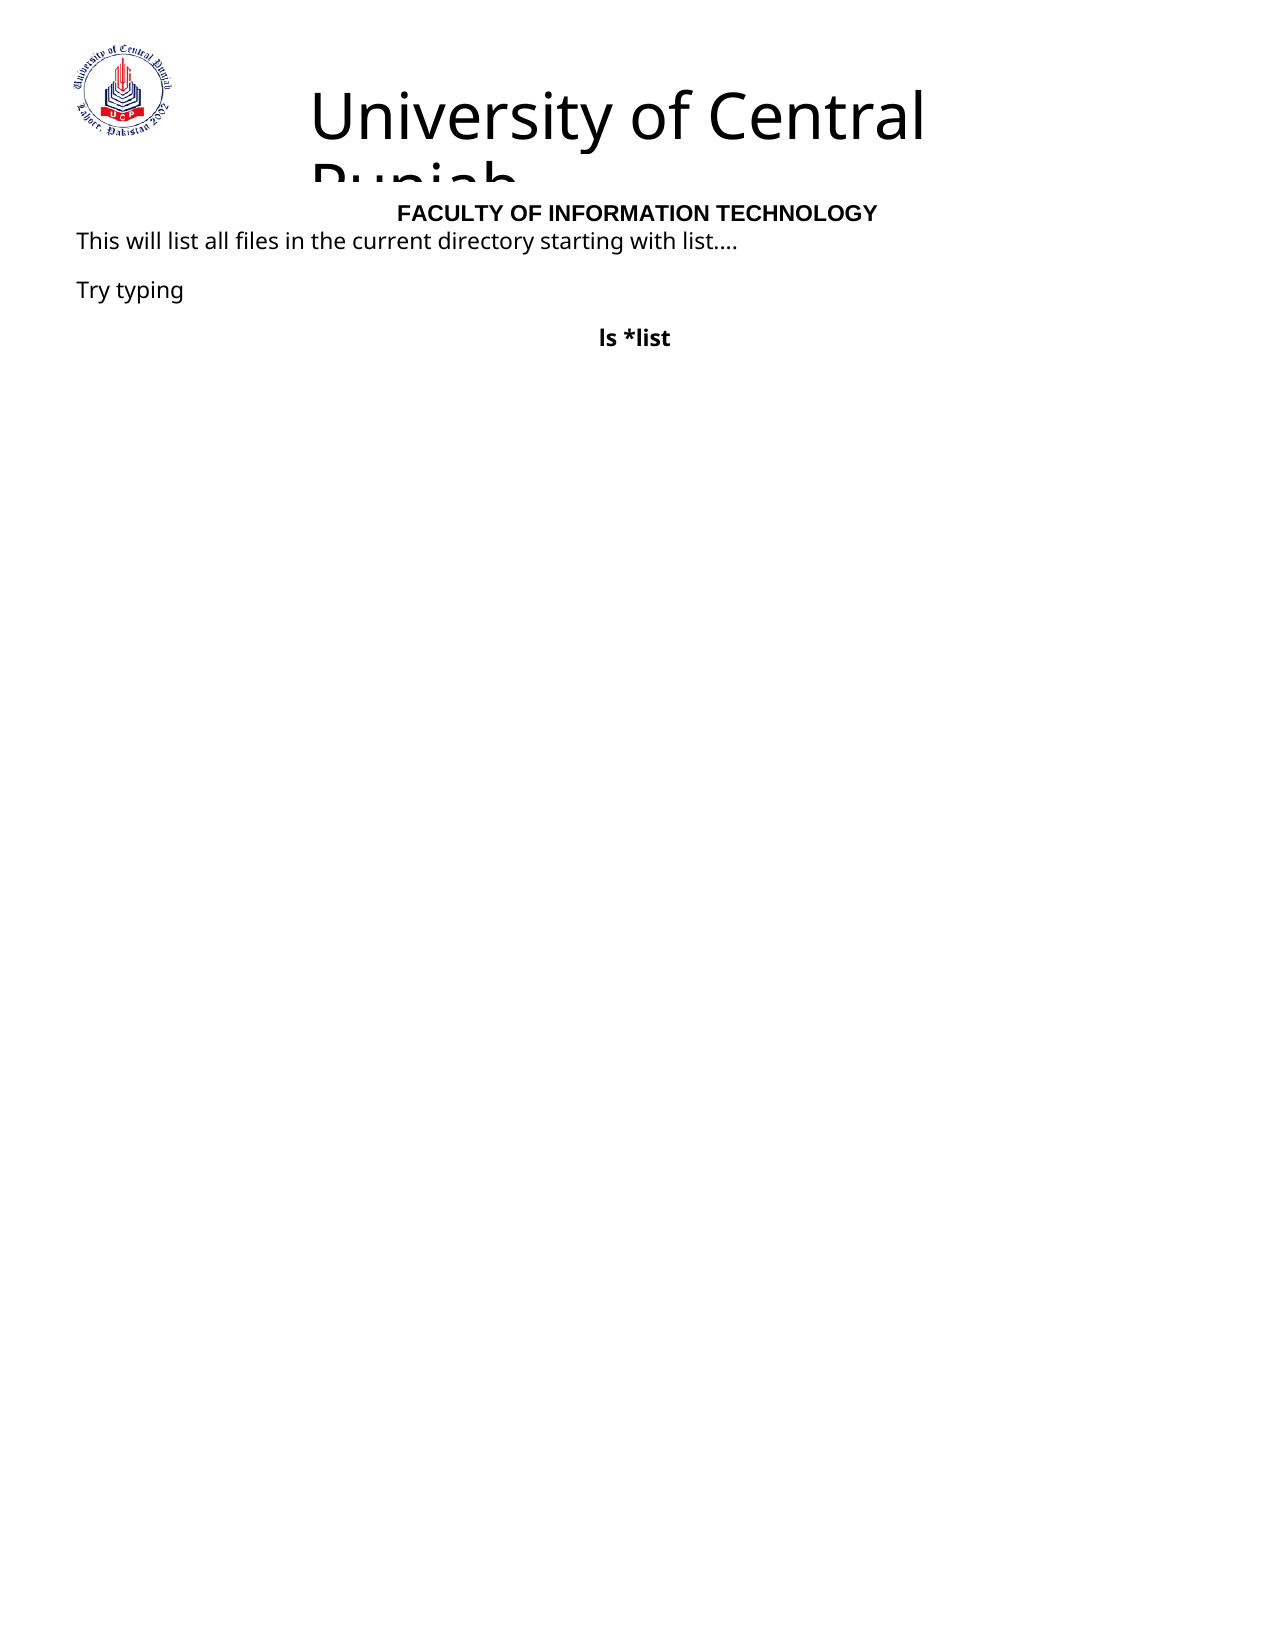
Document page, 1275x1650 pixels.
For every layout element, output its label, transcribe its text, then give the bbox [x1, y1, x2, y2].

text Try typing [76, 274, 1214, 305]
subtitle ls *list [148, 322, 1121, 353]
picture [73, 44, 172, 136]
text This will list all files in the current directory starting with list.... [76, 225, 1214, 256]
